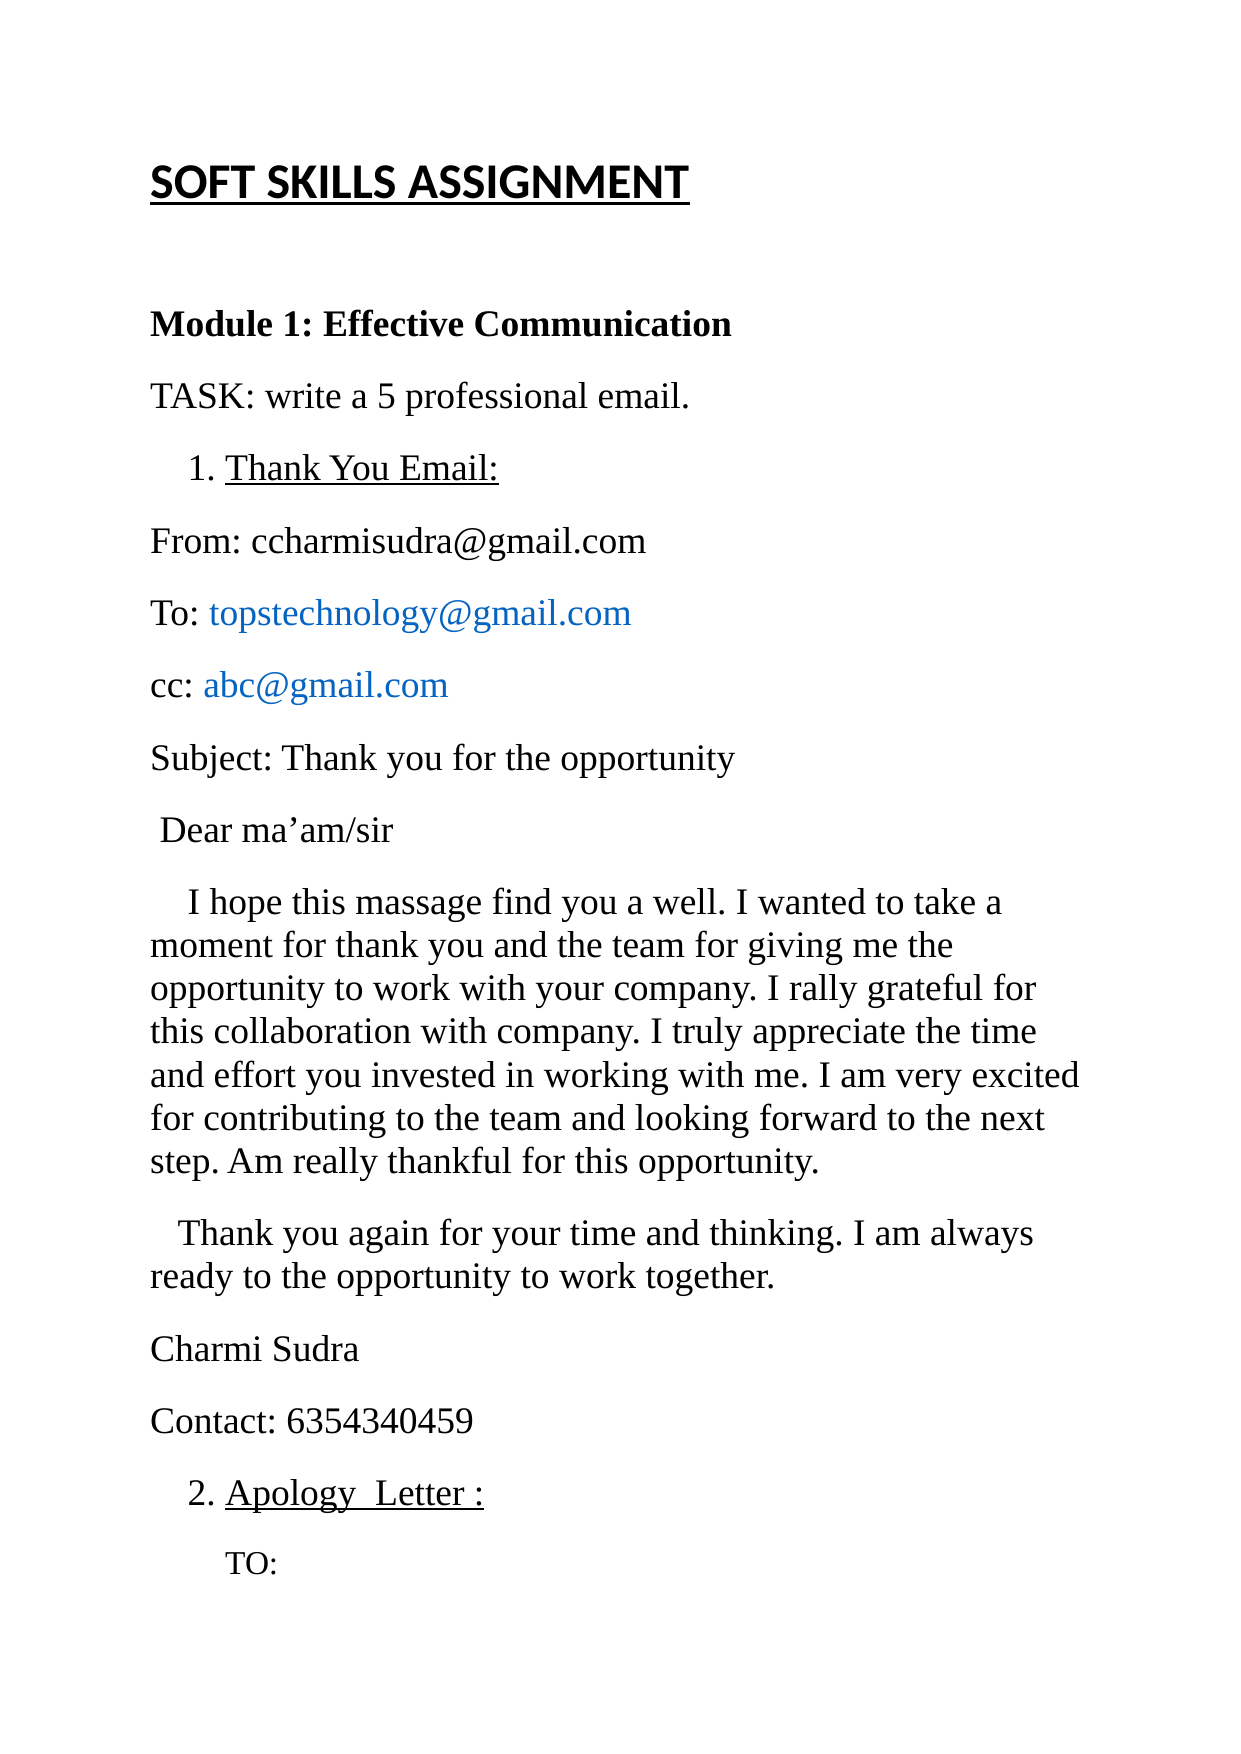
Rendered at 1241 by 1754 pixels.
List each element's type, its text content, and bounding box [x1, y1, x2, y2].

text SOFT SKILLS ASSIGNMENT [150, 150, 1090, 211]
text To: topstechnology@gmail.com [150, 590, 1090, 633]
list Thank You Email: [187, 446, 1090, 489]
list Apology Letter : [187, 1471, 1090, 1514]
text Thank you again for your time and thinking. I am always ready to the opportunity to work together. [150, 1211, 1090, 1297]
text I hope this massage find you a well. I wanted to take a moment for thank you and the team for giving me the opportunity to work with your company. I rally grateful for this collaboration with company. I truly appreciate the time and effort you invested in working with me. I am very excited for contributing to the team and looking forward to the next step. Am really thankful for this opportunity. [150, 879, 1090, 1181]
text Contact: 6354340459 [150, 1398, 1090, 1441]
text TASK: write a 5 professional email. [150, 373, 1090, 417]
text TO: [225, 1543, 1090, 1581]
text Charmi Sudra [150, 1326, 1090, 1369]
text From: ccharmisudra@gmail.com [150, 518, 1090, 561]
text cc: abc@gmail.com [150, 663, 1090, 706]
text Module 1: Effective Communication [150, 301, 1090, 344]
text Dear ma’am/sir [150, 807, 1090, 850]
text Subject: Thank you for the opportunity [150, 735, 1090, 778]
